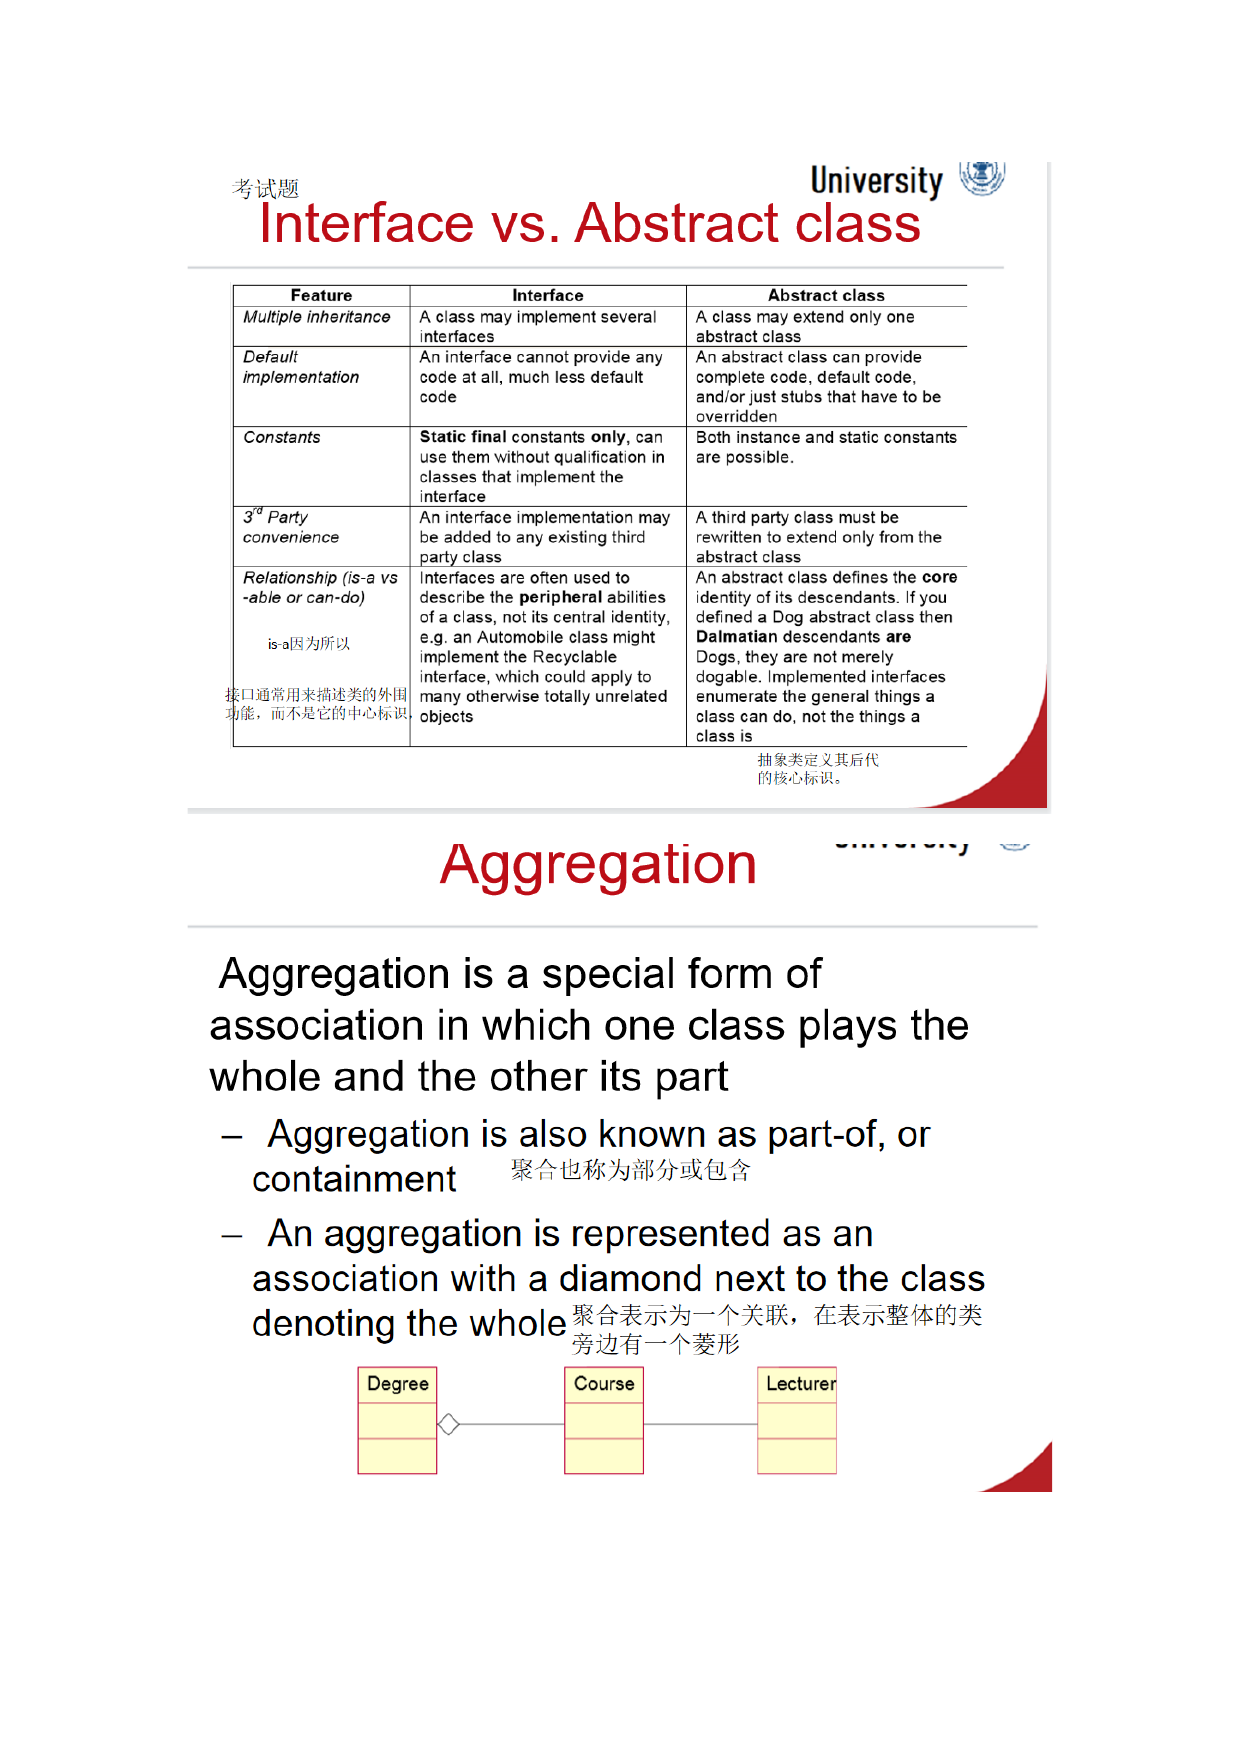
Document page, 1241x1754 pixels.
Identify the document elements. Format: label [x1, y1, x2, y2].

picture [187, 162, 1052, 814]
picture [187, 844, 1053, 1492]
